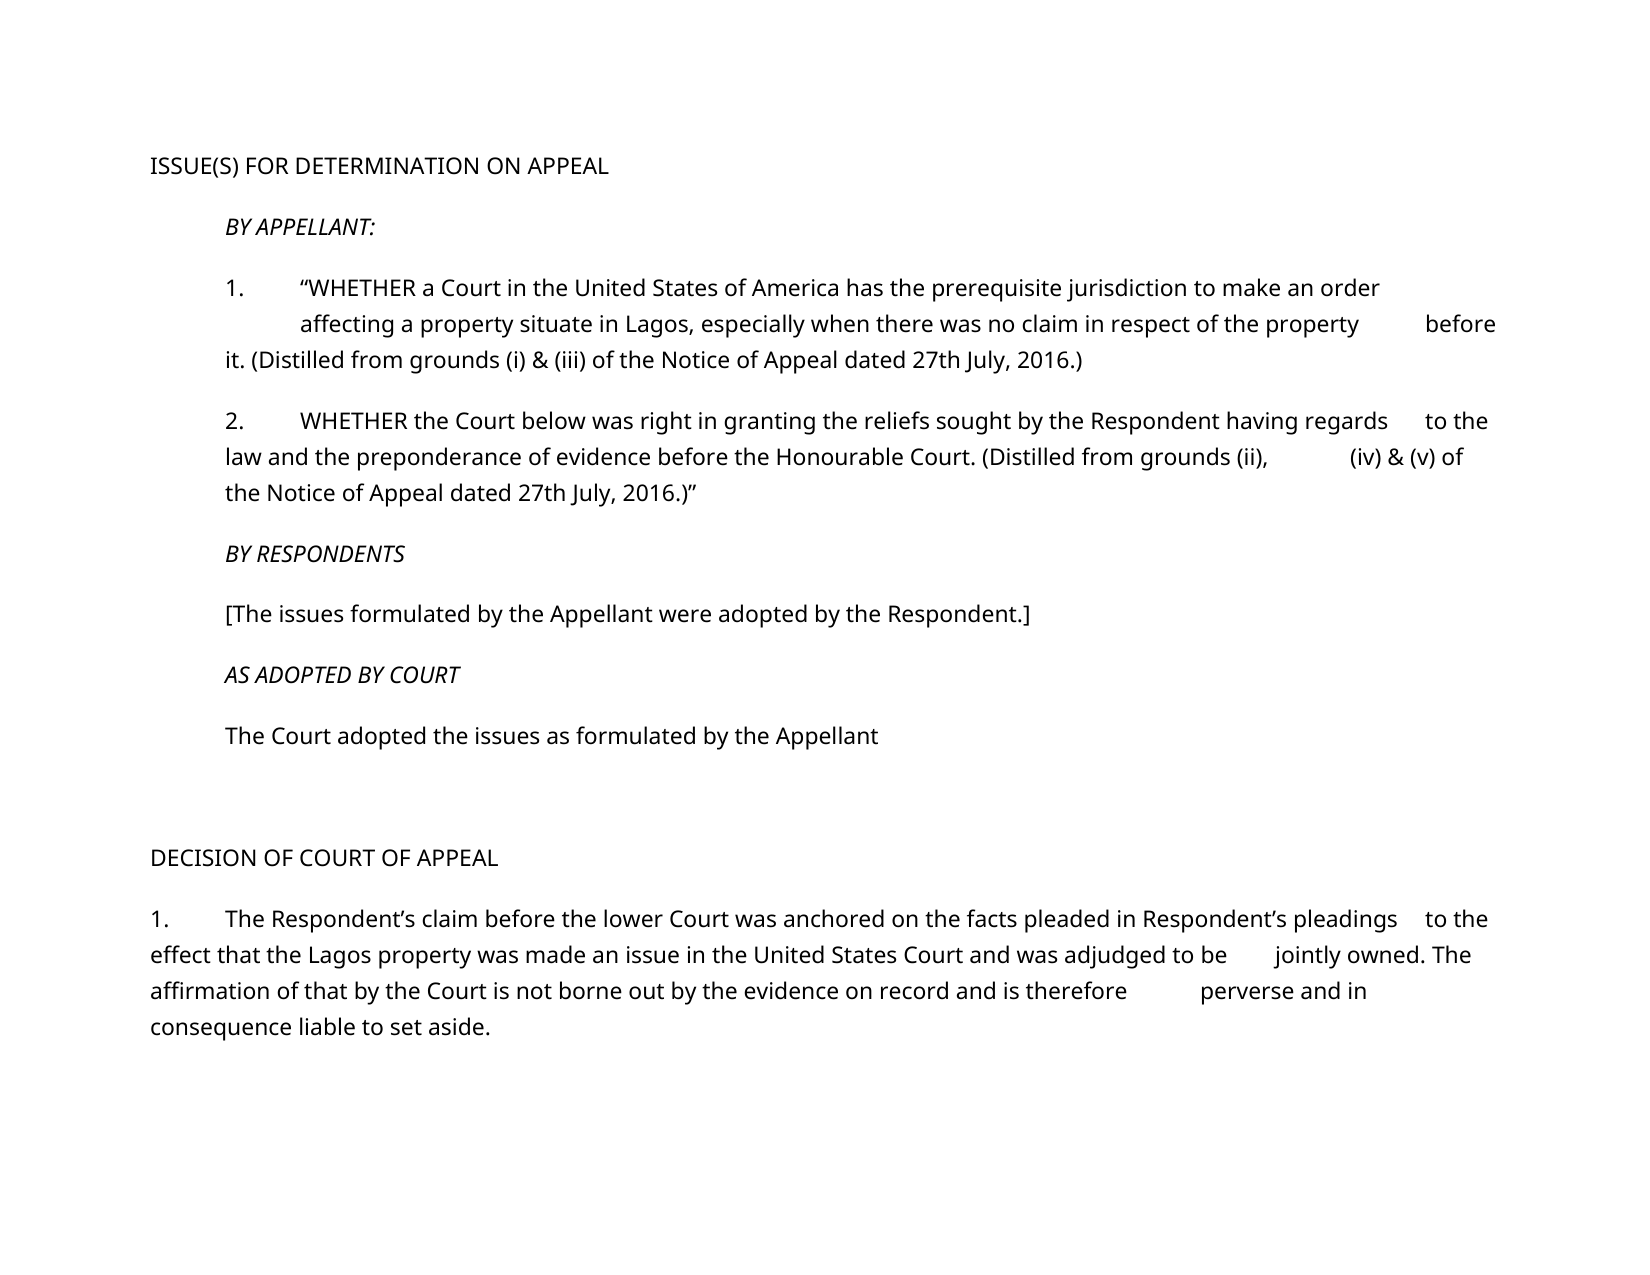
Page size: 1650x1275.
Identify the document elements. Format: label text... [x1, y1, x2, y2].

text ISSUE(S) FOR DETERMINATION ON APPEAL [150, 150, 1500, 181]
text 1. The Respondent’s claim before the lower Court was anchored on the facts pleaded in Respondent’s pleadings to the effect that the Lagos property was made an issue in the United States Court and was adjudged to be jointly owned. The affirmation of that by the Court is not borne out by the evidence on record and is therefore perverse and in consequence liable to set aside. [150, 903, 1500, 1042]
text 1. “WHETHER a Court in the United States of America has the prerequisite jurisdiction to make an order affecting a property situate in Lagos, especially when there was no claim in respect of the property before it. (Distilled from grounds (i) & (iii) of the Notice of Appeal dated 27th July, 2016.) [225, 272, 1500, 375]
text AS ADOPTED BY COURT [225, 659, 1500, 691]
text DECISION OF COURT OF APPEAL [150, 842, 1500, 873]
text BY RESPONDENTS [225, 537, 1500, 569]
text 2. WHETHER the Court below was right in granting the reliefs sought by the Respondent having regards to the law and the preponderance of evidence before the Honourable Court. (Distilled from grounds (ii), (iv) & (v) of the Notice of Appeal dated 27th July, 2016.)” [225, 405, 1500, 508]
text BY APPELLANT: [225, 211, 1500, 242]
text The Court adopted the issues as formulated by the Appellant [150, 720, 1500, 752]
text [The issues formulated by the Appellant were adopted by the Respondent.] [225, 598, 1500, 630]
